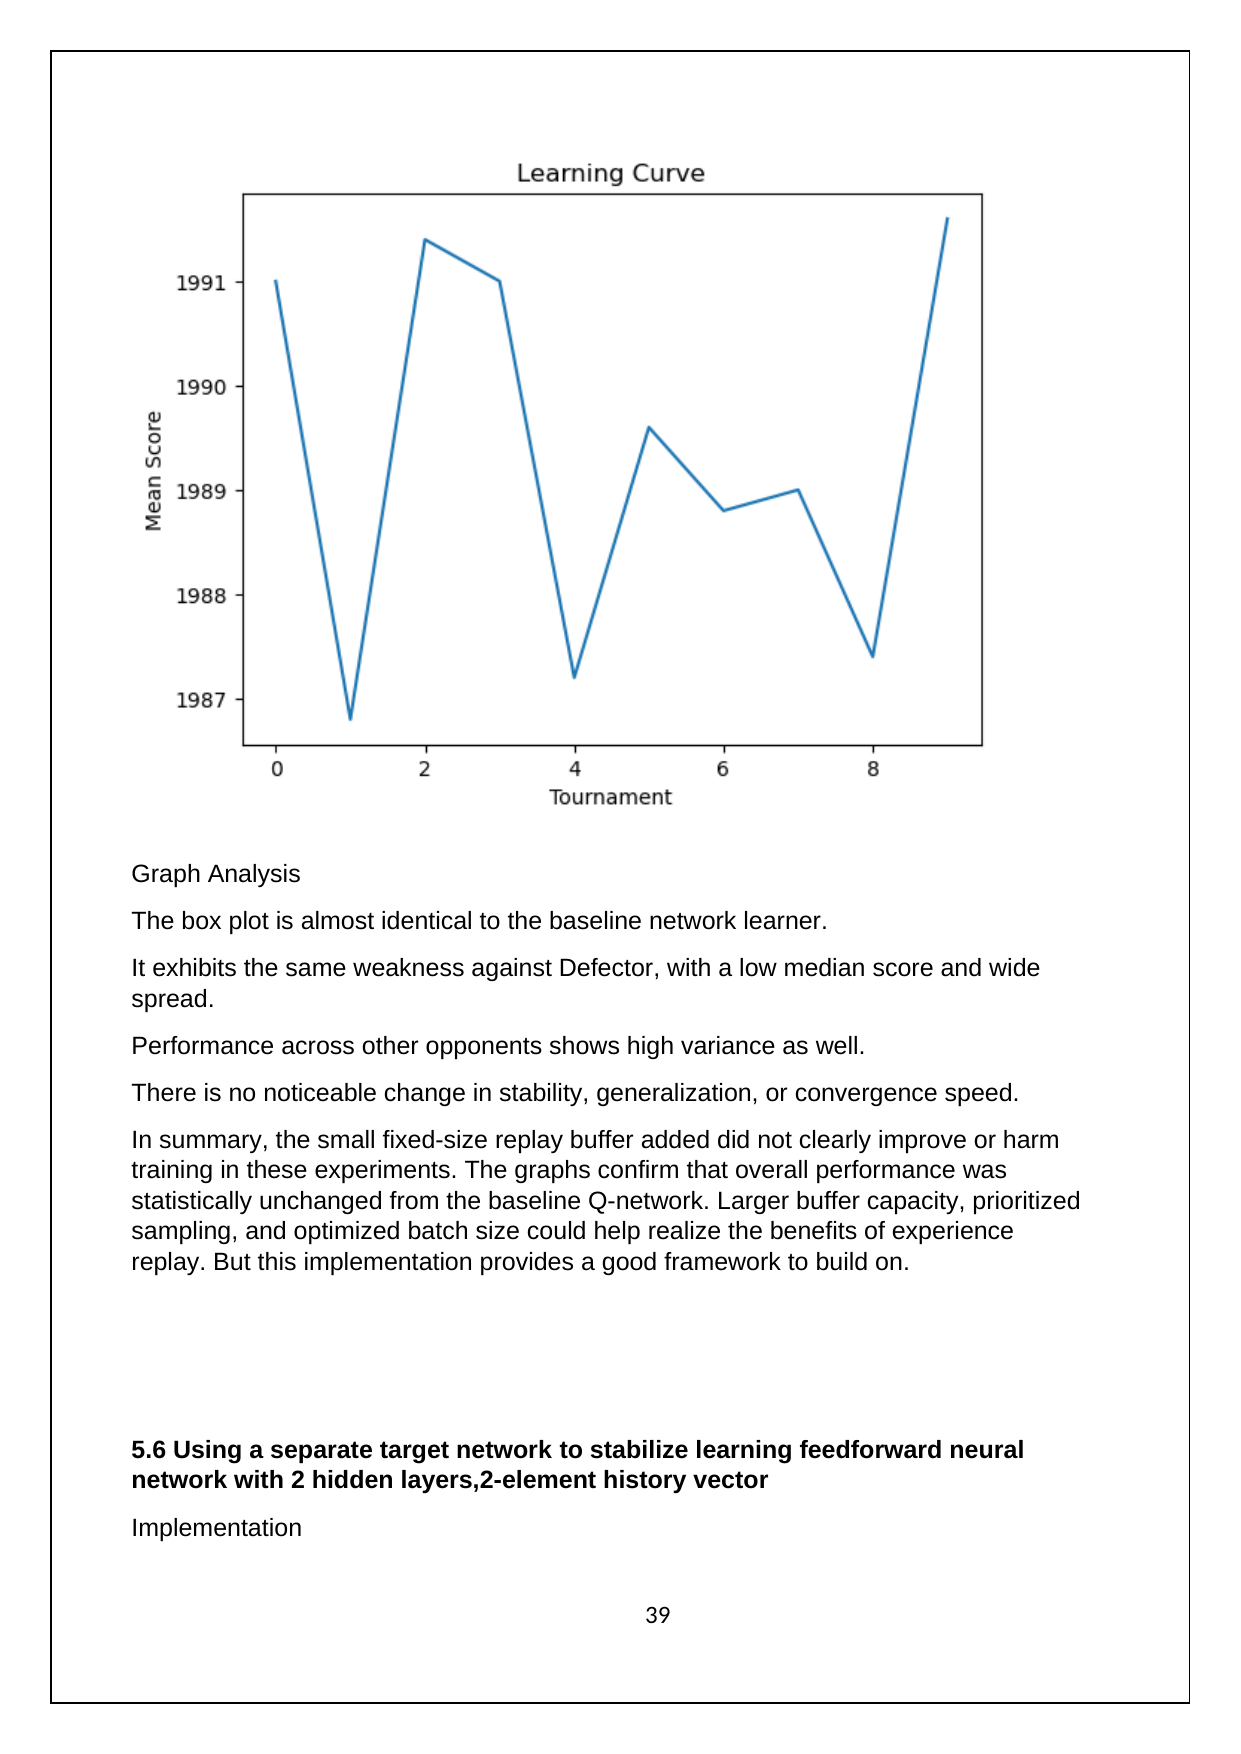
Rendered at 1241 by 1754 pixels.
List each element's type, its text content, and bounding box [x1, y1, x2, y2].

text Performance across other opponents shows high variance as well. [131, 1031, 1090, 1059]
text There is no noticeable change in stability, generalization, or convergence speed. [131, 1078, 1090, 1107]
text It exhibits the same weakness against Defector, with a low median score and wide spread. [131, 953, 1090, 1012]
text The box plot is almost identical to the baseline network learner. [131, 906, 1090, 935]
text In summary, the small fixed-size replay buffer added did not clearly improve or harm training in these experiments. The graphs confirm that overall performance was statistically unchanged from the baseline Q-network. Larger buffer capacity, prioritized sampling, and optimized batch size could help realize the benefits of experience replay. But this implementation provides a good framework to build on. [131, 1125, 1090, 1275]
text Graph Analysis [131, 859, 1090, 888]
text 5.6 Using a separate target network to stabilize learning feedforward neural network with 2 hidden layers,2-element history vector [131, 1435, 1090, 1494]
text Implementation [131, 1512, 1090, 1541]
picture [131, 149, 995, 824]
